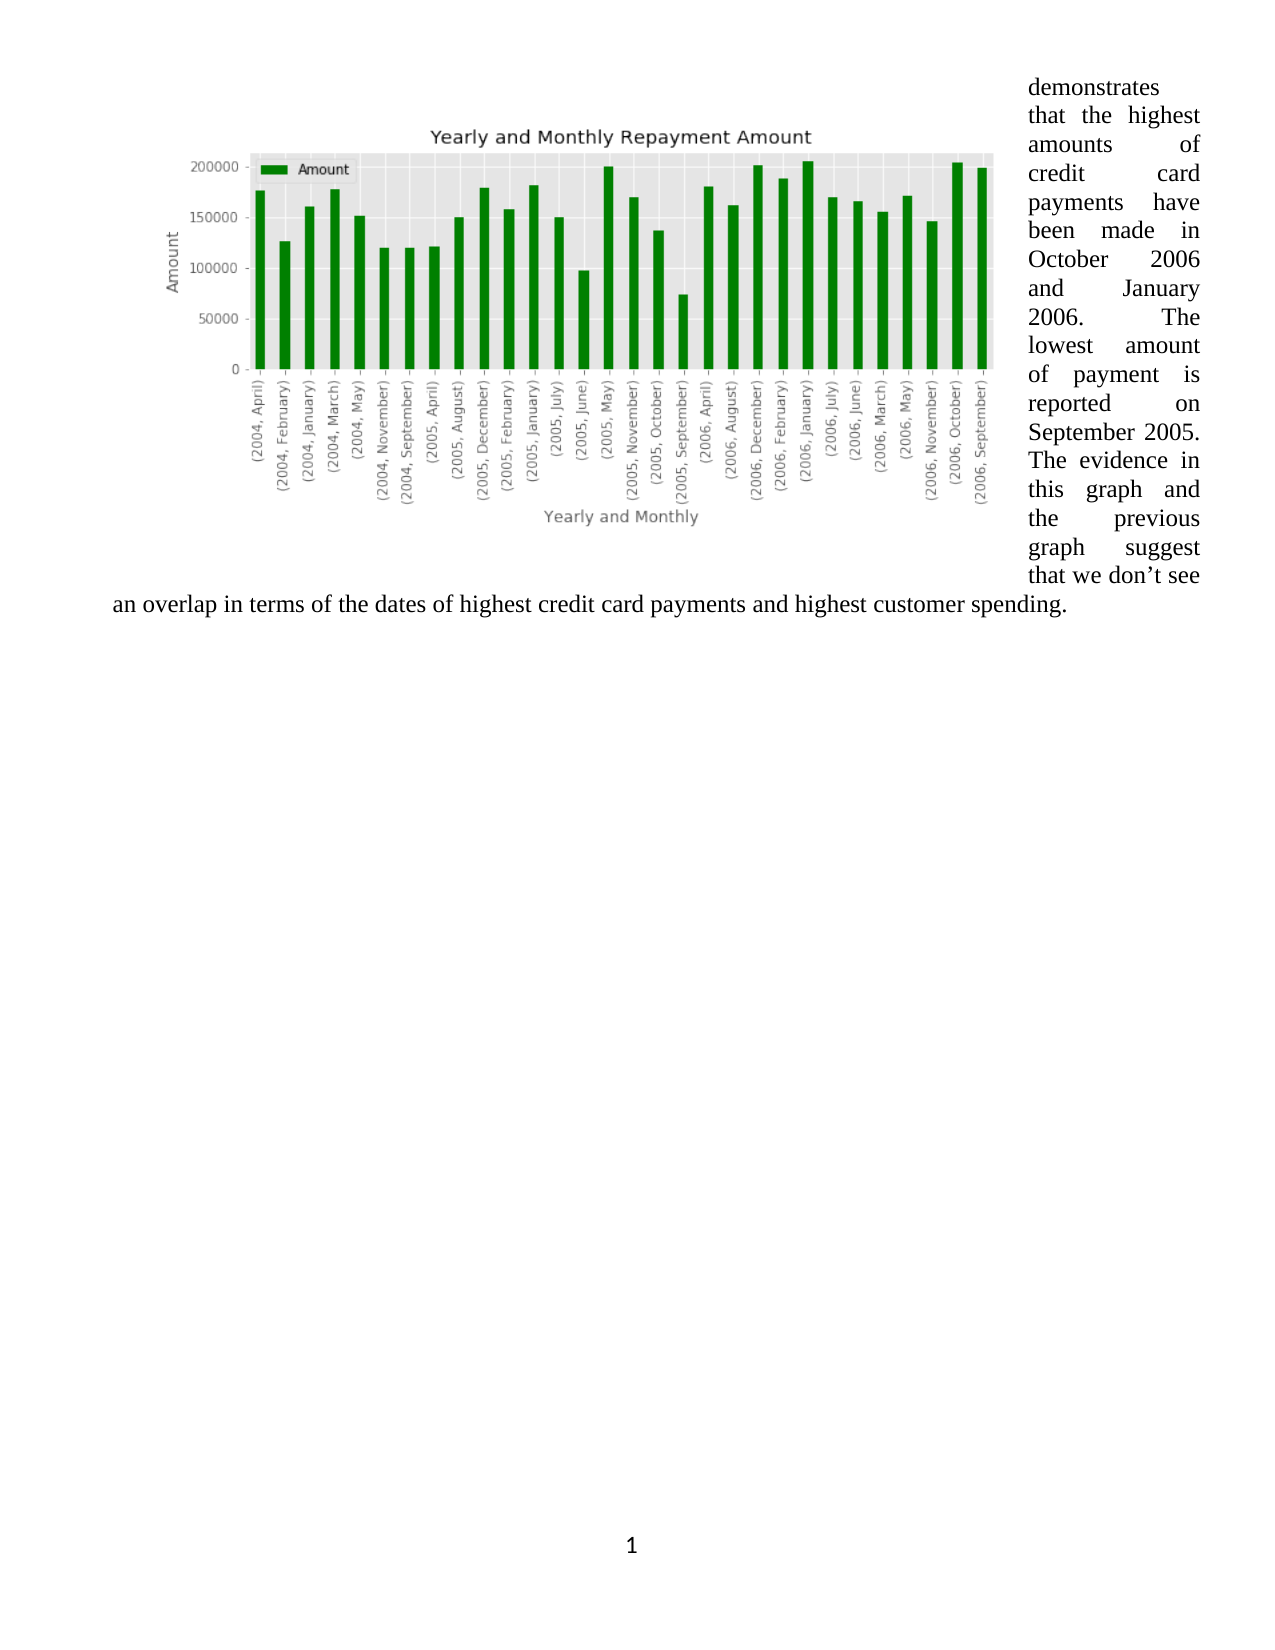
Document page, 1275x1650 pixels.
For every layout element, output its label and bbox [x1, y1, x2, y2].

text [112, 72, 1200, 618]
picture [157, 120, 1003, 536]
